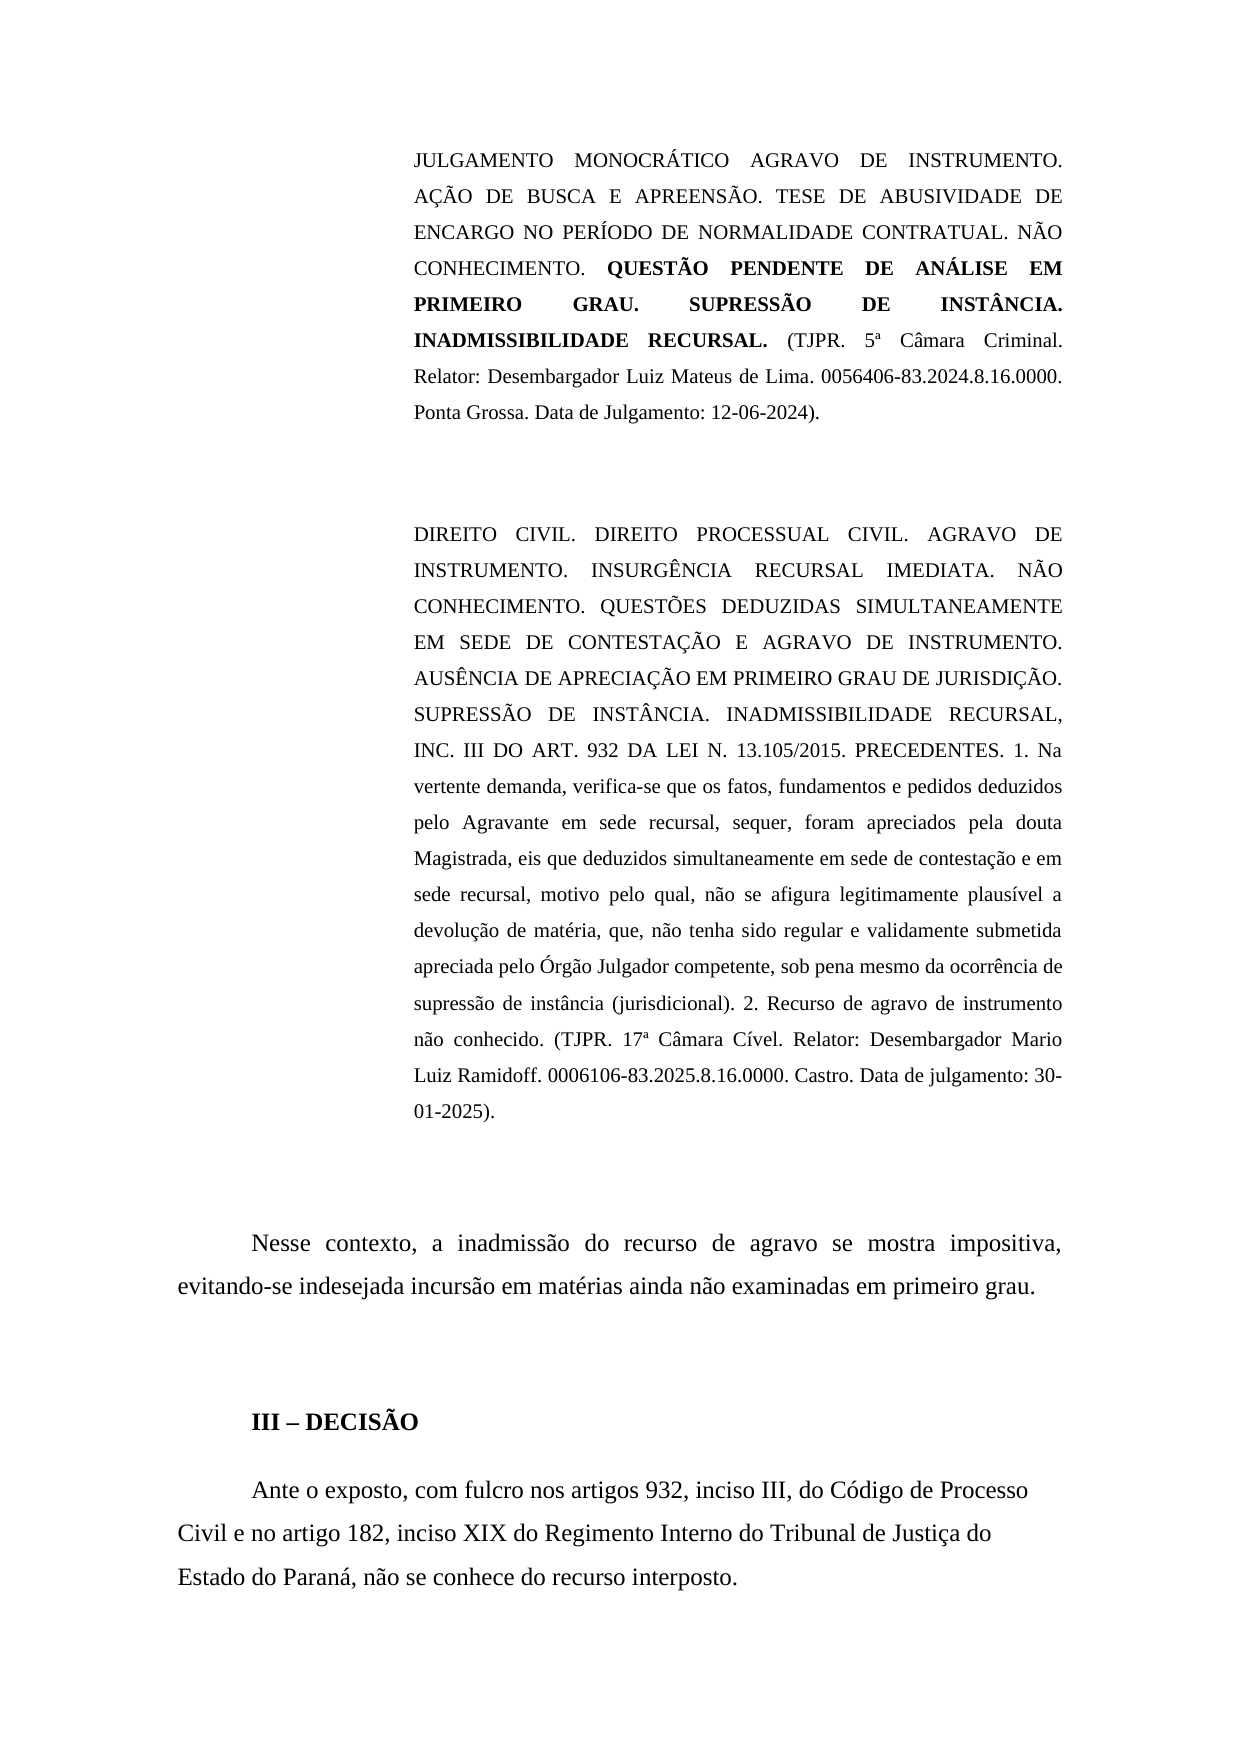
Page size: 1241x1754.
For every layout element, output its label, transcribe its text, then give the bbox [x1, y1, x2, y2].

list JULGAMENTO MONOCRÁTICO AGRAVO DE INSTRUMENTO. AÇÃO DE BUSCA E APREENSÃO. TESE DE ABUSIVIDADE DE ENCARGO NO PERÍODO DE NORMALIDADE CONTRATUAL. NÃO CONHECIMENTO. QUESTÃO PENDENTE DE ANÁLISE EM PRIMEIRO GRAU. SUPRESSÃO DE INSTÂNCIA. INADMISSIBILIDADE RECURSAL. (TJPR. 5ª Câmara Criminal. Relator: Desembargador Luiz Mateus de Lima. 0056406-83.2024.8.16.0000. Ponta Grossa. Data de Julgamento: 12-06-2024). [413, 148, 1063, 424]
list DIREITO CIVIL. DIREITO PROCESSUAL CIVIL. AGRAVO DE INSTRUMENTO. INSURGÊNCIA RECURSAL IMEDIATA. NÃO CONHECIMENTO. QUESTÕES DEDUZIDAS SIMULTANEAMENTE EM SEDE DE CONTESTAÇÃO E AGRAVO DE INSTRUMENTO. AUSÊNCIA DE APRECIAÇÃO EM PRIMEIRO GRAU DE JURISDIÇÃO. SUPRESSÃO DE INSTÂNCIA. INADMISSIBILIDADE RECURSAL, INC. III DO ART. 932 DA LEI N. 13.105/2015. PRECEDENTES. 1. Na vertente demanda, verifica-se que os fatos, fundamentos e pedidos deduzidos pelo Agravante em sede recursal, sequer, foram apreciados pela douta Magistrada, eis que deduzidos simultaneamente em sede de contestação e em sede recursal, motivo pelo qual, não se afigura legitimamente plausível a devolução de matéria, que, não tenha sido regular e validamente submetida apreciada pelo Órgão Julgador competente, sob pena mesmo da ocorrência de supressão de instância (jurisdicional). 2. Recurso de agravo de instrumento não conhecido. (TJPR. 17ª Câmara Cível. Relator: Desembargador Mario Luiz Ramidoff. 0006106-83.2025.8.16.0000. Castro. Data de julgamento: 30-01-2025). [413, 522, 1063, 1123]
text III – DECISÃO [177, 1407, 1063, 1436]
list Nesse contexto, a inadmissão do recurso de agravo se mostra impositiva, evitando-se indesejada incursão em matérias ainda não examinadas em primeiro grau. [177, 1228, 1063, 1300]
text Ante o exposto, com fulcro nos artigos 932, inciso III, do Código de Processo Civil e no artigo 182, inciso XIX do Regimento Interno do Tribunal de Justiça do Estado do Paraná, não se conhece do recurso interposto. [177, 1475, 1063, 1590]
